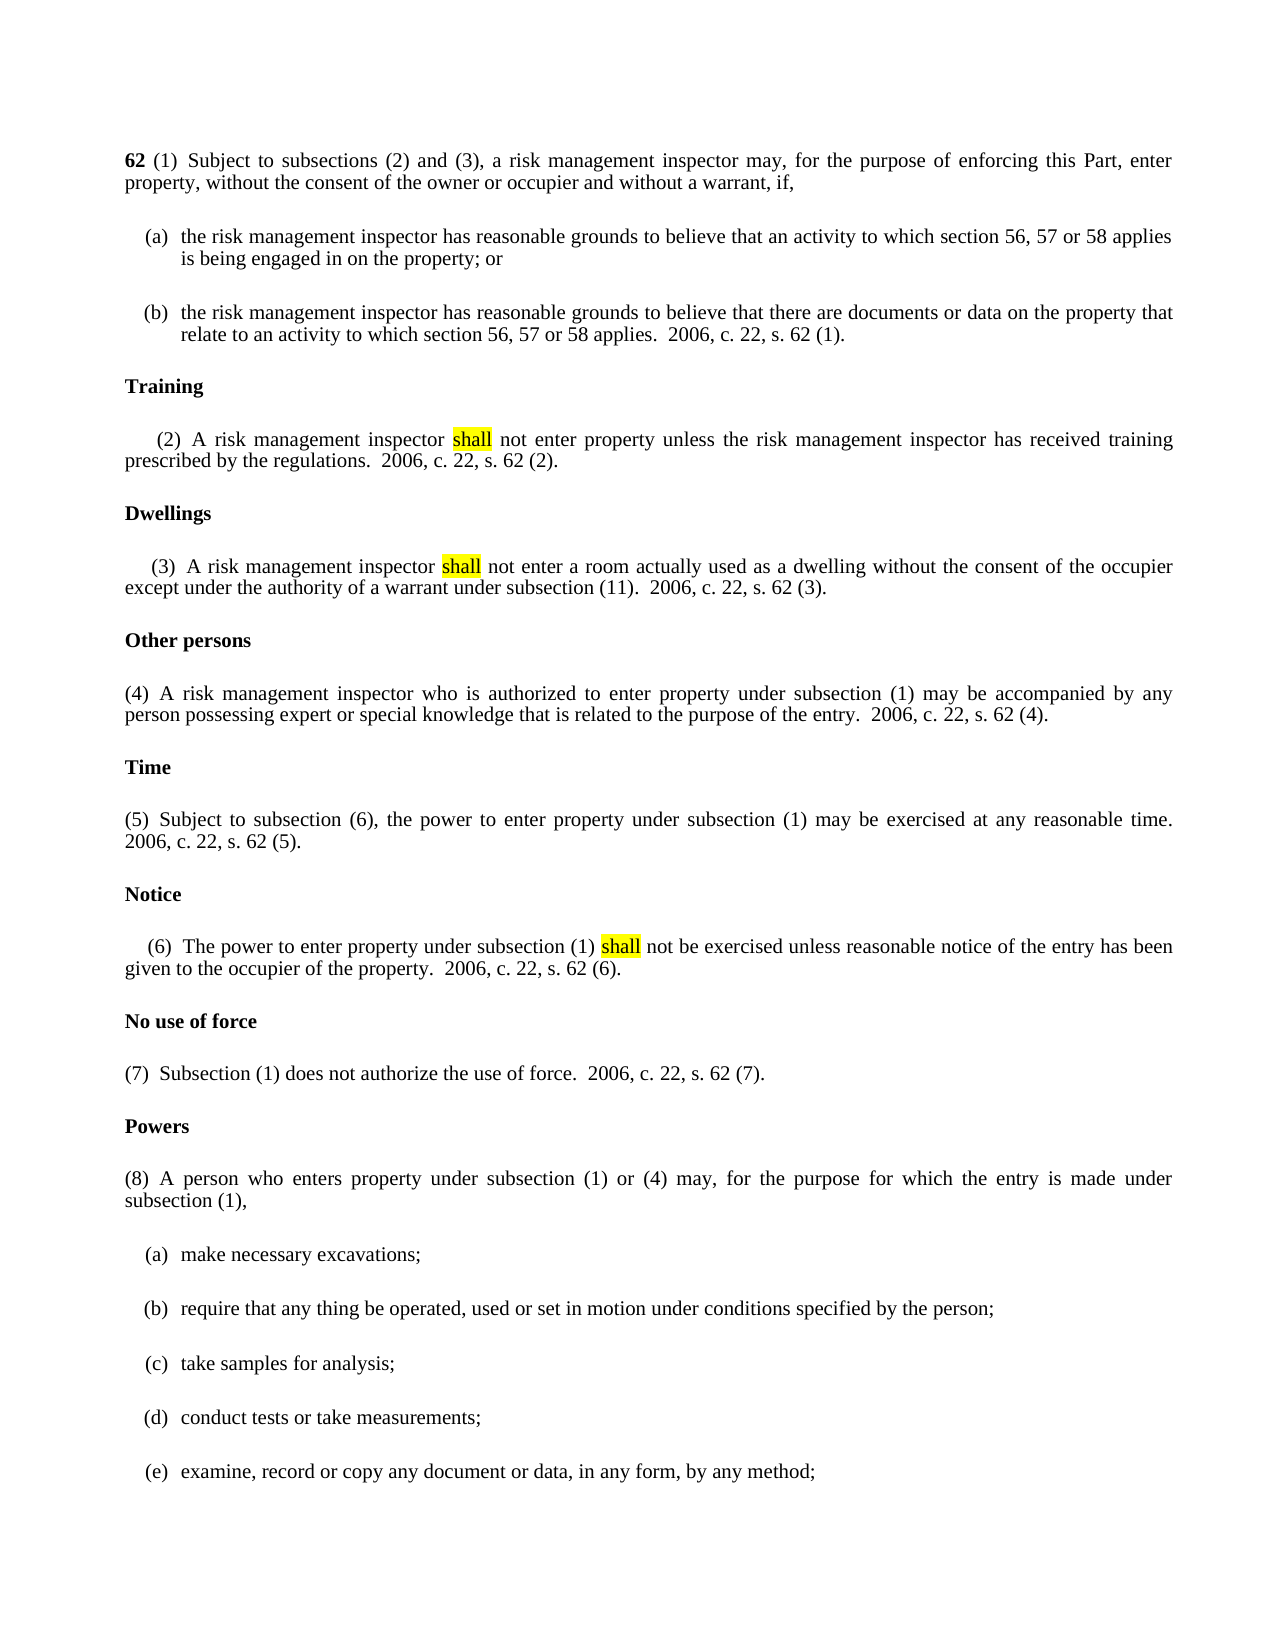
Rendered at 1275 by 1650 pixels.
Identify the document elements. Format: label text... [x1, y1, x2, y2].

text (2) A risk management inspector shall not enter property unless the risk management inspector has received training prescribed by the regulations. 2006, c. 22, s. 62 (2). [124, 429, 1174, 472]
text (b) require that any thing be operated, used or set in motion under conditions specified by the person; [124, 1298, 1174, 1320]
text (d) conduct tests or take measurements; [124, 1407, 1174, 1428]
text (8) A person who enters property under subsection (1) or (4) may, for the purpose for which the entry is made under subsection (1), [124, 1168, 1174, 1212]
text Training [124, 379, 1174, 397]
text (7) Subsection (1) does not authorize the use of force. 2006, c. 22, s. 62 (7). [124, 1063, 1174, 1085]
text Powers [124, 1118, 1174, 1137]
text Time [124, 759, 1174, 778]
text 62 (1) Subject to subsections (2) and (3), a risk management inspector may, for the purpose of enforcing this Part, enter property, without the consent of the owner or occupier and without a warrant, if, [124, 150, 1174, 193]
text (5) Subject to subsection (6), the power to enter property under subsection (1) may be exercised at any reasonable time. 2006, c. 22, s. 62 (5). [124, 809, 1174, 853]
text (6) The power to enter property under subsection (1) shall not be exercised unless reasonable notice of the entry has been given to the occupier of the property. 2006, c. 22, s. 62 (6). [124, 936, 1174, 980]
text No use of force [124, 1013, 1174, 1032]
text Notice [124, 886, 1174, 905]
text Dwellings [124, 506, 1174, 524]
text (e) examine, record or copy any document or data, in any form, by any method; [124, 1461, 1174, 1483]
text (a) make necessary excavations; [124, 1244, 1174, 1266]
text (a) the risk management inspector has reasonable grounds to believe that an activity to which section 56, 57 or 58 applies is being engaged in on the property; or [124, 226, 1174, 269]
text (b) the risk management inspector has reasonable grounds to believe that there are documents or data on the property that relate to an activity to which section 56, 57 or 58 applies. 2006, c. 22, s. 62 (1). [124, 302, 1174, 345]
text (c) take samples for analysis; [124, 1352, 1174, 1374]
text (3) A risk management inspector shall not enter a room actually used as a dwelling without the consent of the occupier except under the authority of a warrant under subsection (11). 2006, c. 22, s. 62 (3). [124, 556, 1174, 599]
text (4) A risk management inspector who is authorized to enter property under subsection (1) may be accompanied by any person possessing expert or special knowledge that is related to the purpose of the entry. 2006, c. 22, s. 62 (4). [124, 682, 1174, 726]
text Other persons [124, 632, 1174, 651]
